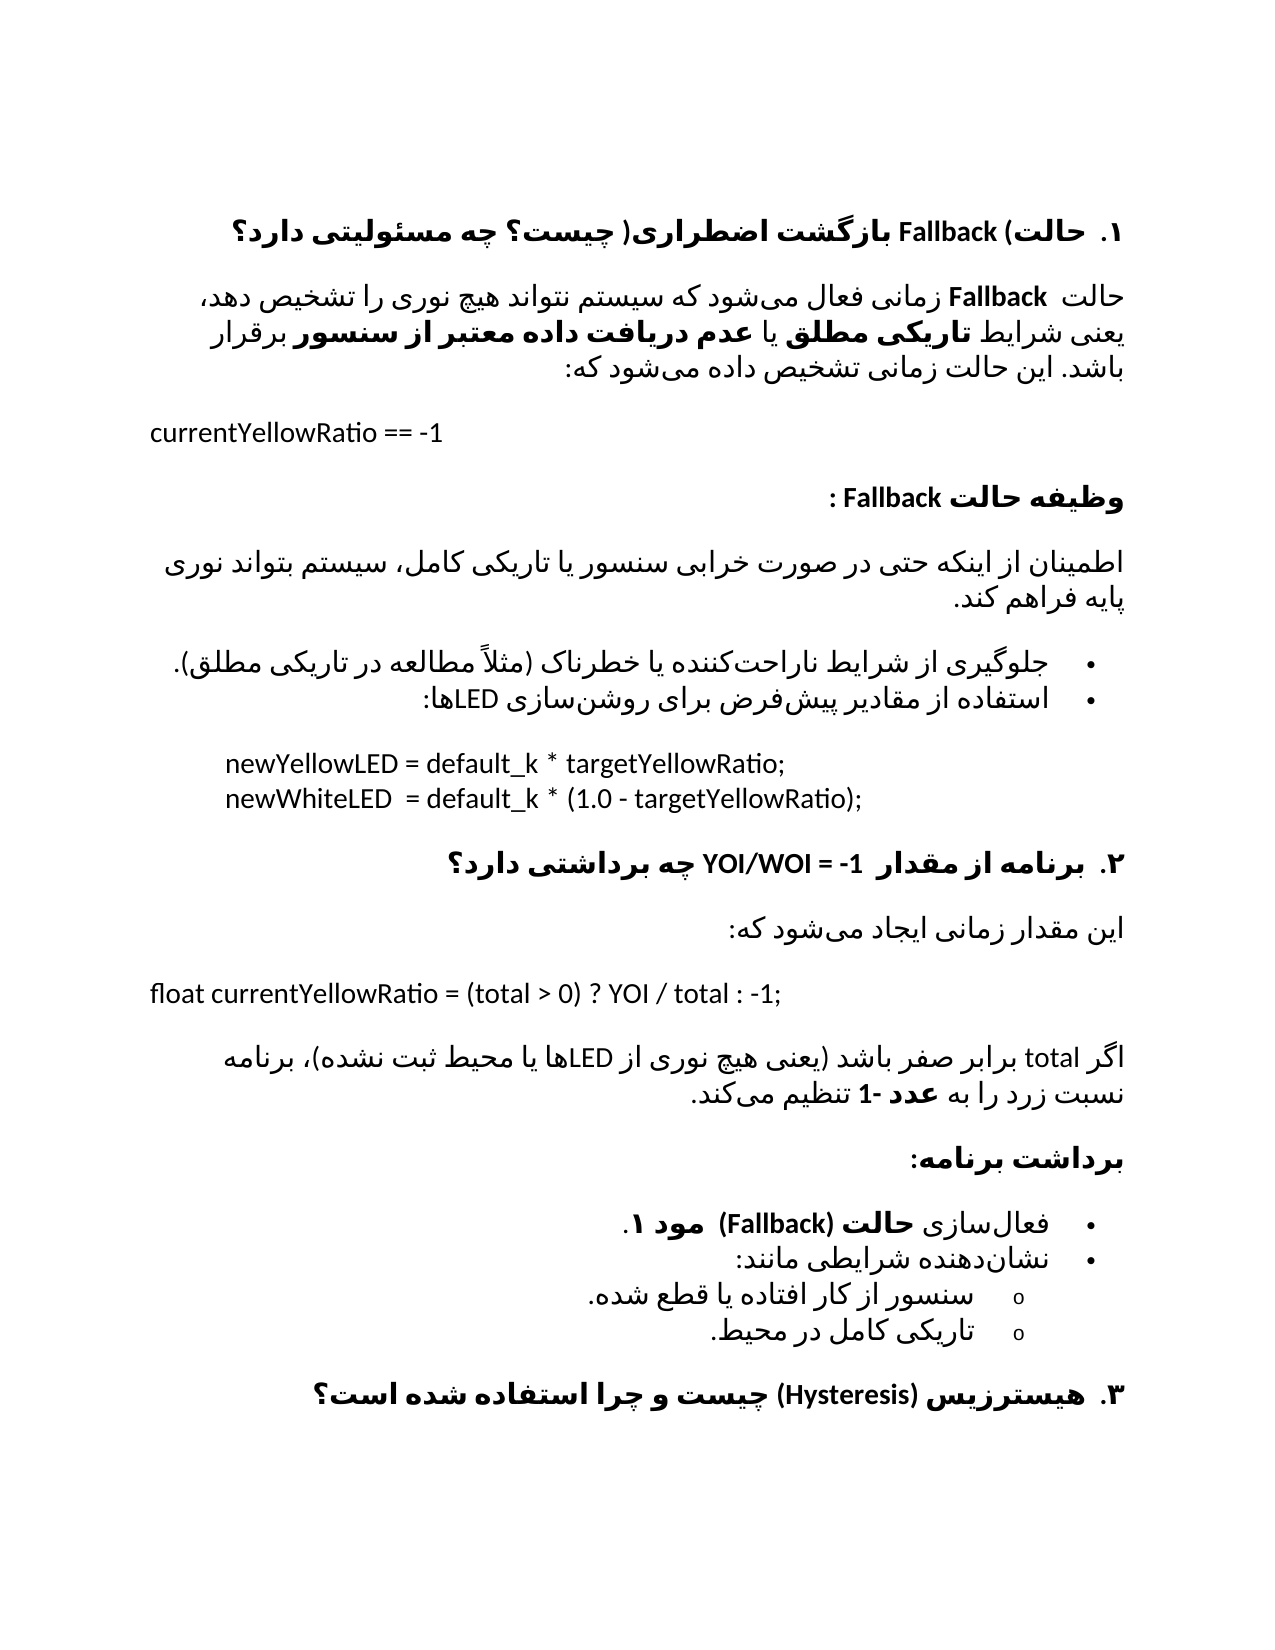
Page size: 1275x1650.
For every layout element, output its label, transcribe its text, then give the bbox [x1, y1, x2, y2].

list استفاده از مقادیر پیش‌فرض برای روشن‌سازی LEDها: [150, 680, 1087, 716]
text اگر total برابر صفر باشد (یعنی هیچ نوری از LEDها یا محیط ثبت نشده)، برنامه نسبت زرد را به عدد -1 تنظیم می‌کند. [150, 1039, 1125, 1111]
list نشان‌دهنده شرایطی مانند: [150, 1240, 1087, 1276]
text currentYellowRatio == -1 [150, 414, 1125, 450]
list جلوگیری از شرایط ناراحت‌کننده یا خطرناک (مثلاً مطالعه در تاریکی مطلق). [150, 644, 1087, 680]
text وظیفه حالت Fallback : [150, 479, 1125, 515]
text ۳. هیسترزیس (Hysteresis) چیست و چرا استفاده شده است؟ [150, 1376, 1125, 1412]
text حالت Fallback زمانی فعال می‌شود که سیستم نتواند هیچ نوری را تشخیص دهد، یعنی شرایط تاریکی مطلق یا عدم دریافت داده معتبر از سنسور برقرار باشد. این حالت زمانی تشخیص داده می‌شود که: [150, 278, 1125, 385]
text newWhiteLED = default_k * (1.0 - targetYellowRatio); [225, 780, 1125, 816]
text float currentYellowRatio = (total > 0) ? YOI / total : -1; [150, 975, 1125, 1010]
list فعال‌سازی حالت (Fallback) مود ۱. [150, 1205, 1087, 1240]
text برداشت برنامه: [150, 1140, 1125, 1176]
list سنسور از کار افتاده یا قطع شده. [150, 1276, 1012, 1312]
text newYellowLED = default_k * targetYellowRatio; [225, 745, 1125, 780]
text اطمینان از اینکه حتی در صورت خرابی سنسور یا تاریکی کامل، سیستم بتواند نوری پایه فراهم کند. [150, 544, 1125, 615]
list تاریکی کامل در محیط. [150, 1312, 1012, 1347]
subtitle ۱. حالت) Fallback بازگشت اضطراری( چیست؟ چه مسئولیتی دارد؟ [150, 179, 1125, 249]
text این مقدار زمانی ایجاد می‌شود که: [150, 910, 1125, 946]
text ۲. برنامه از مقدار YOI/WOI = -1 چه برداشتی دارد؟ [150, 845, 1125, 881]
